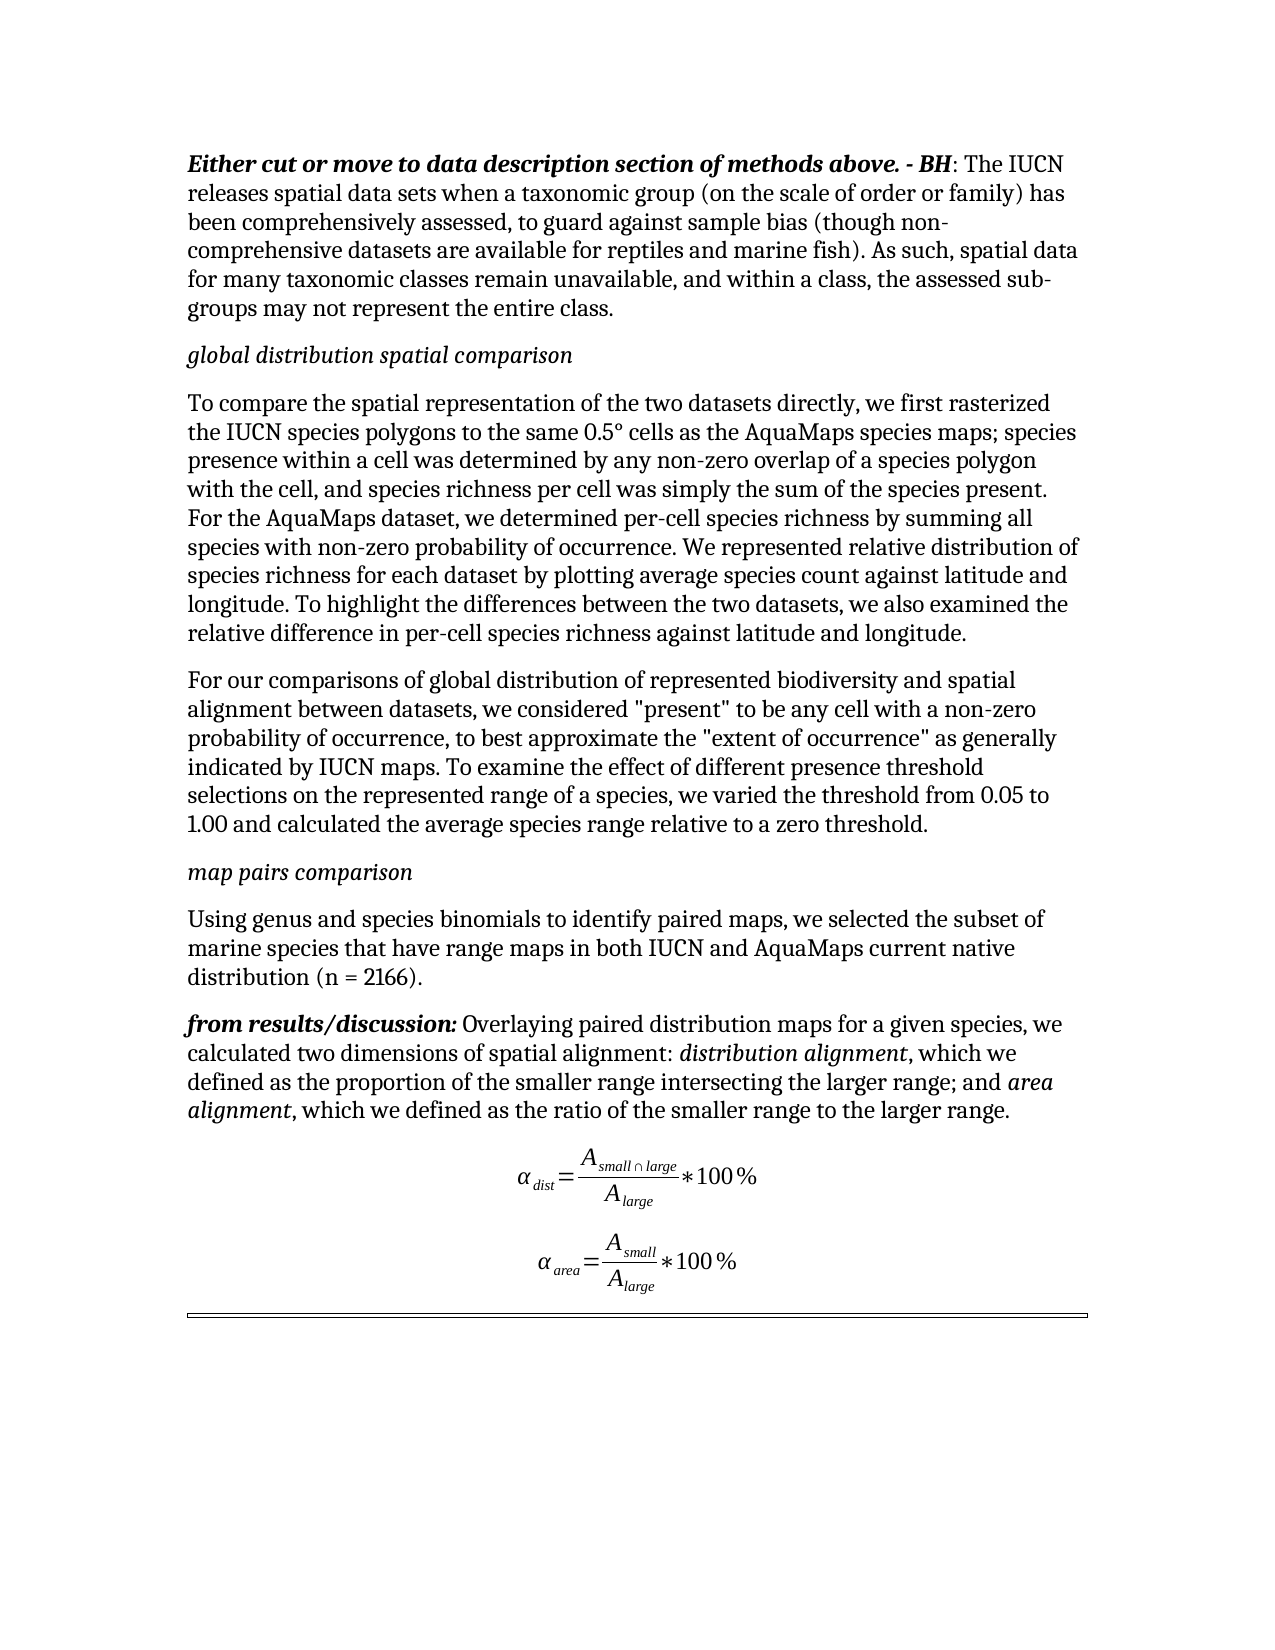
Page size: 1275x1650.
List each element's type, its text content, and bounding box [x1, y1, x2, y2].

text Either cut or move to data description section of methods above. - BH: The IUCN releases spatial data sets when a taxonomic group (on the scale of order or family) has been comprehensively assessed, to guard against sample bias (though non-comprehensive datasets are available for reptiles and marine fish). As such, spatial data for many taxonomic classes remain unavailable, and within a class, the assessed sub-groups may not represent the entire class. [187, 150, 1087, 322]
text To compare the spatial representation of the two datasets directly, we first rasterized the IUCN species polygons to the same 0.5° cells as the AquaMaps species maps; species presence within a cell was determined by any non-zero overlap of a species polygon with the cell, and species richness per cell was simply the sum of the species present. For the AquaMaps dataset, we determined per-cell species richness by summing all species with non-zero probability of occurrence. We represented relative distribution of species richness for each dataset by plotting average species count against latitude and longitude. To highlight the differences between the two datasets, we also examined the relative difference in per-cell species richness against latitude and longitude. [187, 389, 1087, 647]
text from results/discussion: Overlaying paired distribution maps for a given species, we calculated two dimensions of spatial alignment: distribution alignment, which we defined as the proportion of the smaller range intersecting the larger range; and area alignment, which we defined as the ratio of the smaller range to the larger range. [187, 1010, 1087, 1125]
text global distribution spatial comparison [187, 341, 1087, 370]
text map pairs comparison [187, 857, 1087, 886]
text For our comparisons of global distribution of represented biodiversity and spatial alignment between datasets, we considered "present" to be any cell with a non-zero probability of occurrence, to best approximate the "extent of occurrence" as generally indicated by IUCN maps. To examine the effect of different presence threshold selections on the represented range of a species, we varied the threshold from 0.05 to 1.00 and calculated the average species range relative to a zero threshold. [187, 666, 1087, 839]
text Using genus and species binomials to identify paired maps, we selected the subset of marine species that have range maps in both IUCN and AquaMaps current native distribution (n = 2166). [187, 905, 1087, 991]
